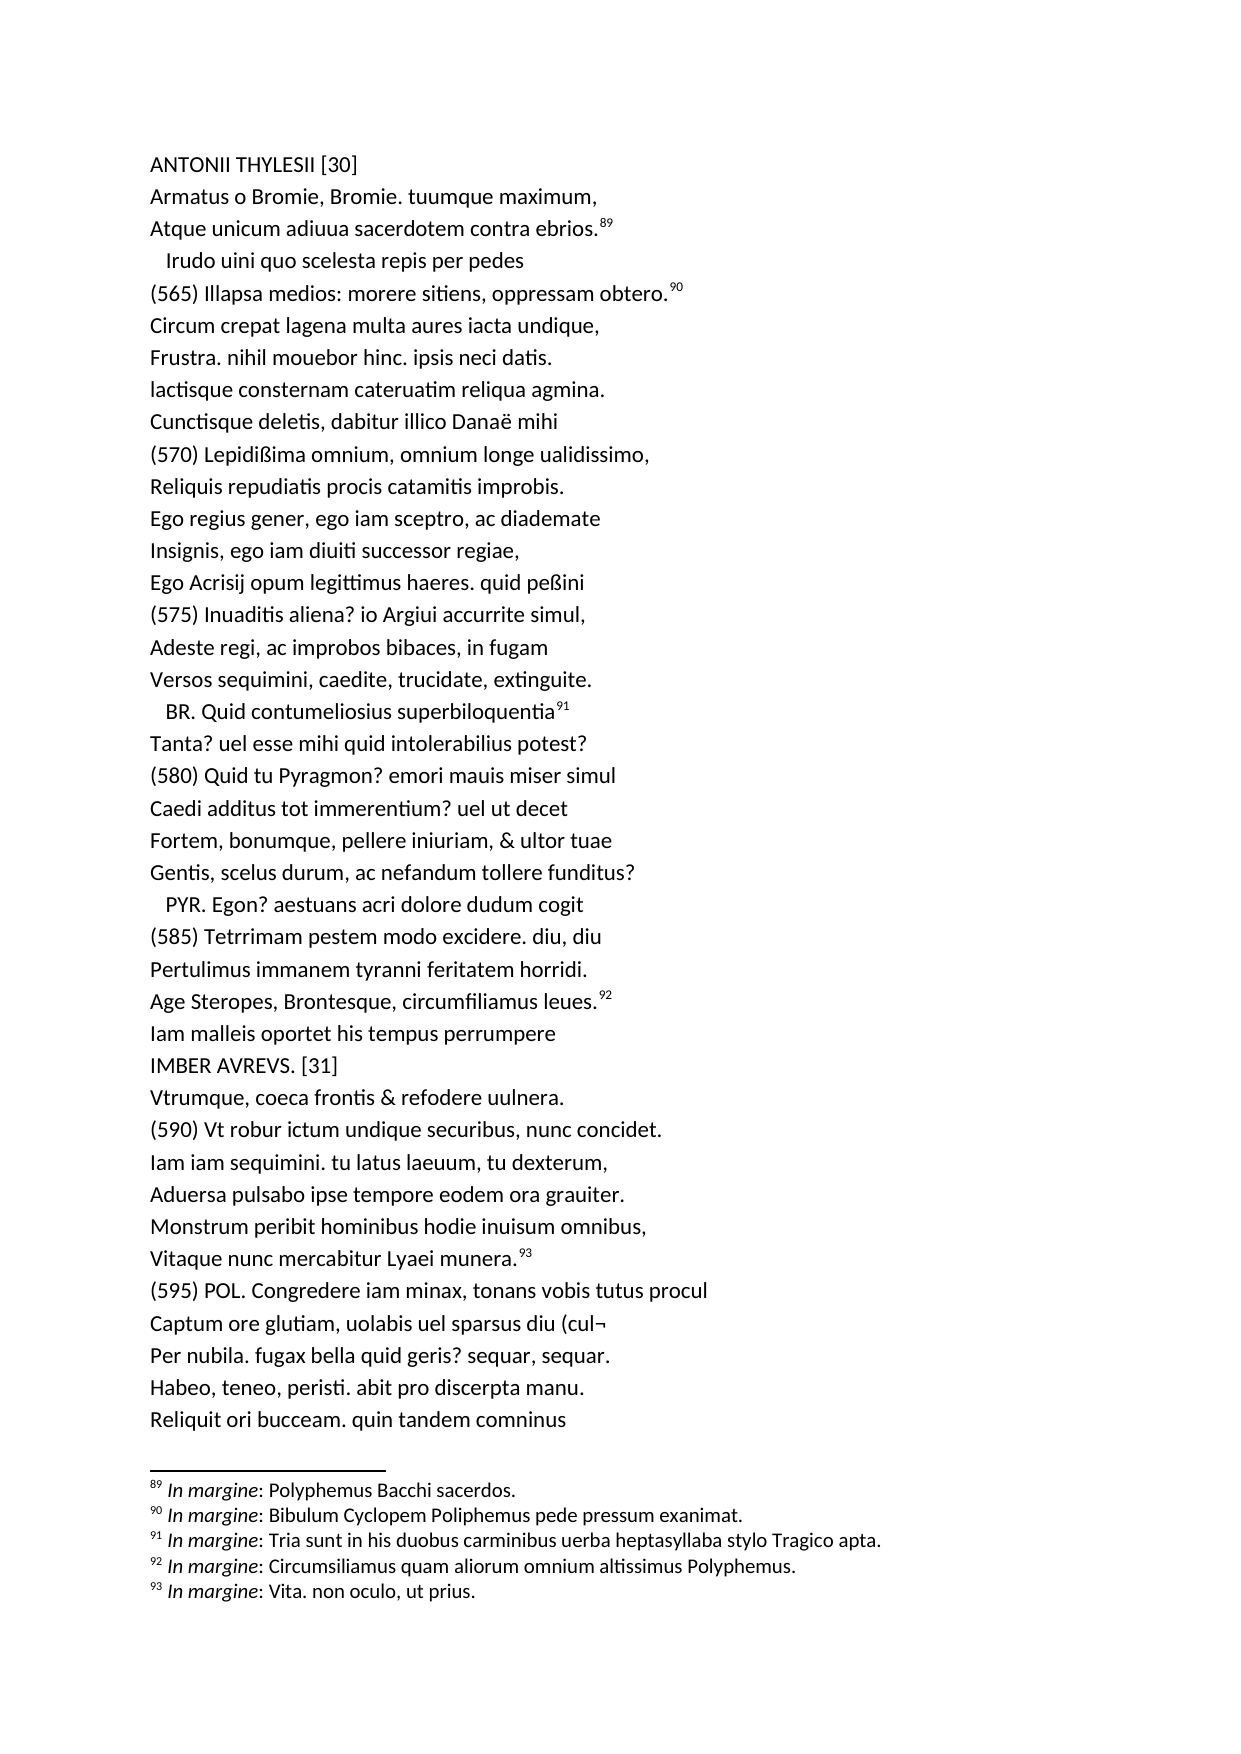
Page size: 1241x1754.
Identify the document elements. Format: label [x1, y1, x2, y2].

text [150, 150, 1090, 1433]
